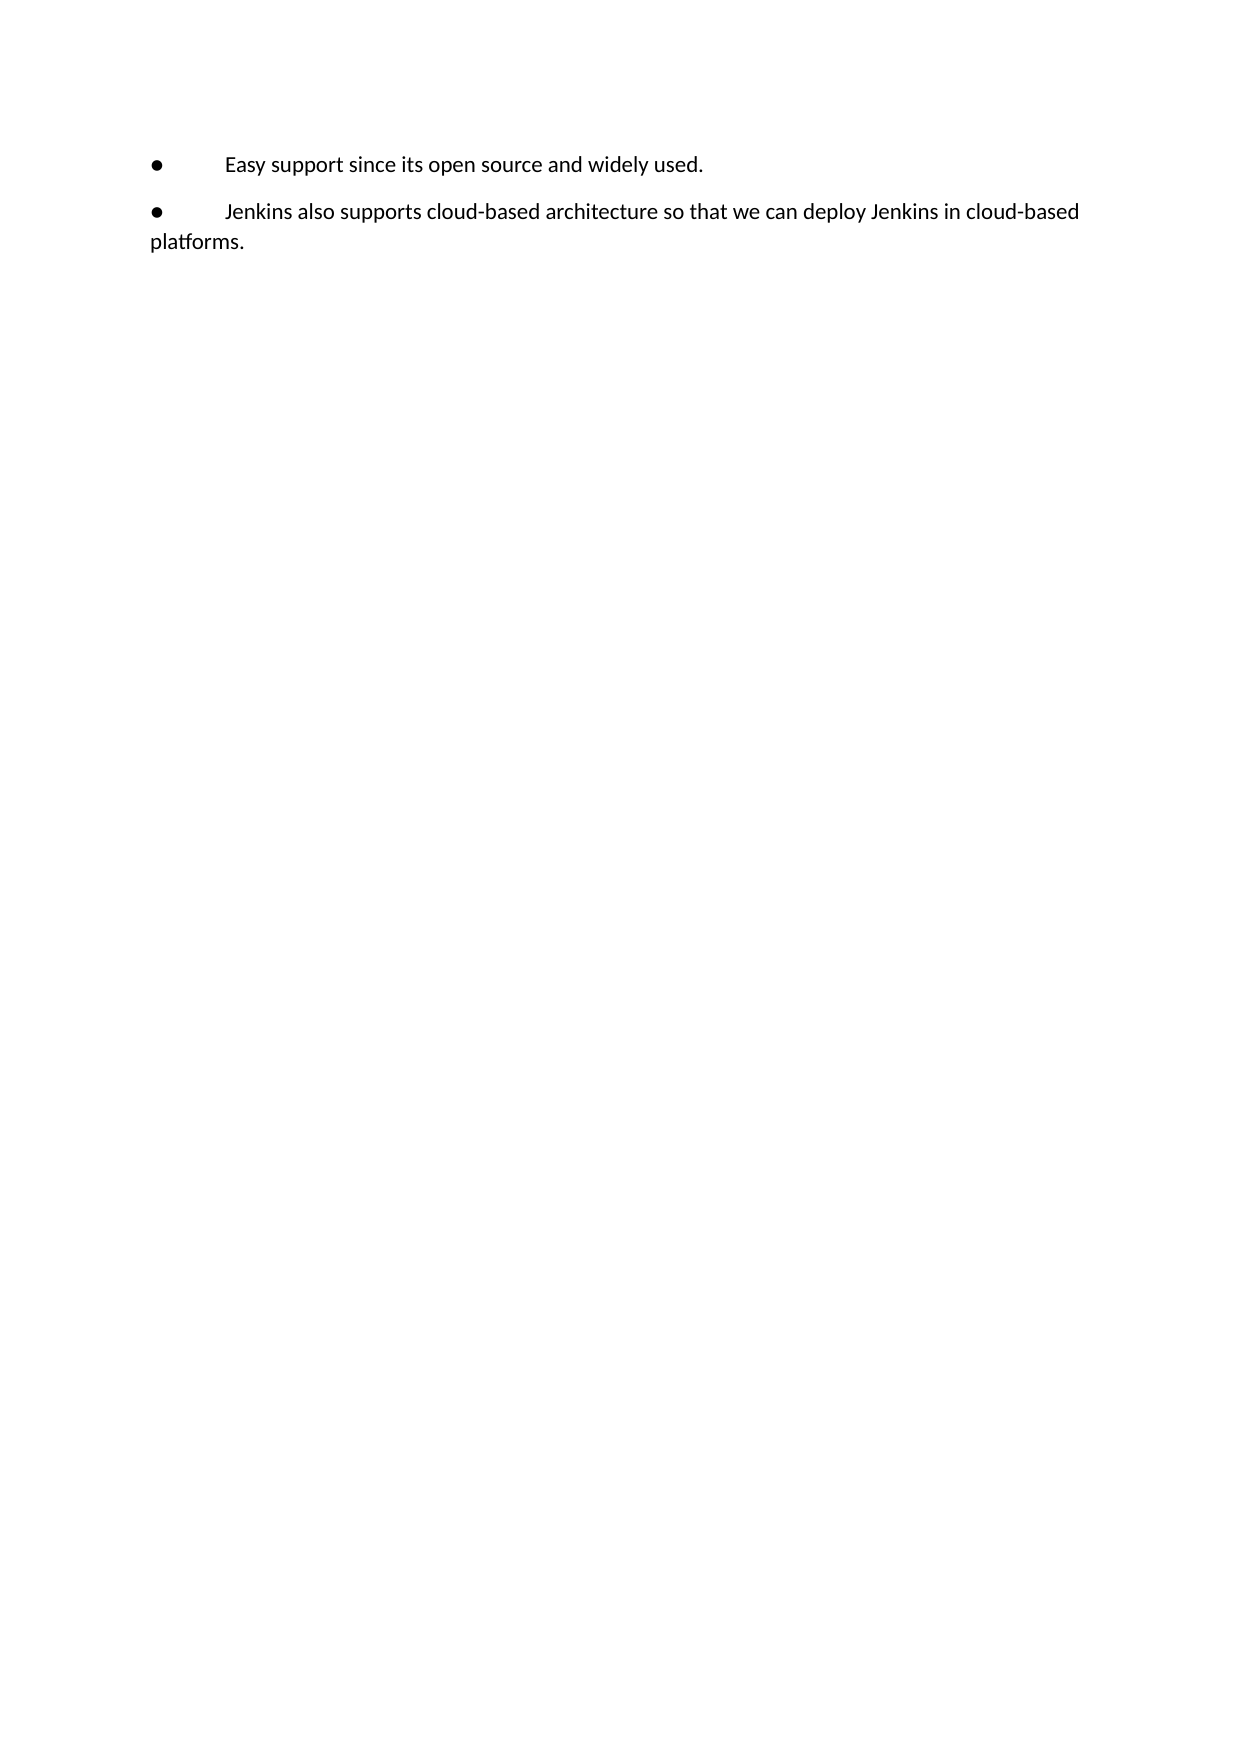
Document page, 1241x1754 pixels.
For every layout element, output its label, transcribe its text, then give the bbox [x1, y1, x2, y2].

text ● Jenkins also supports cloud-based architecture so that we can deploy Jenkins in cloud-based platforms. [150, 197, 1090, 255]
text ● Easy support since its open source and widely used. [150, 150, 1090, 178]
